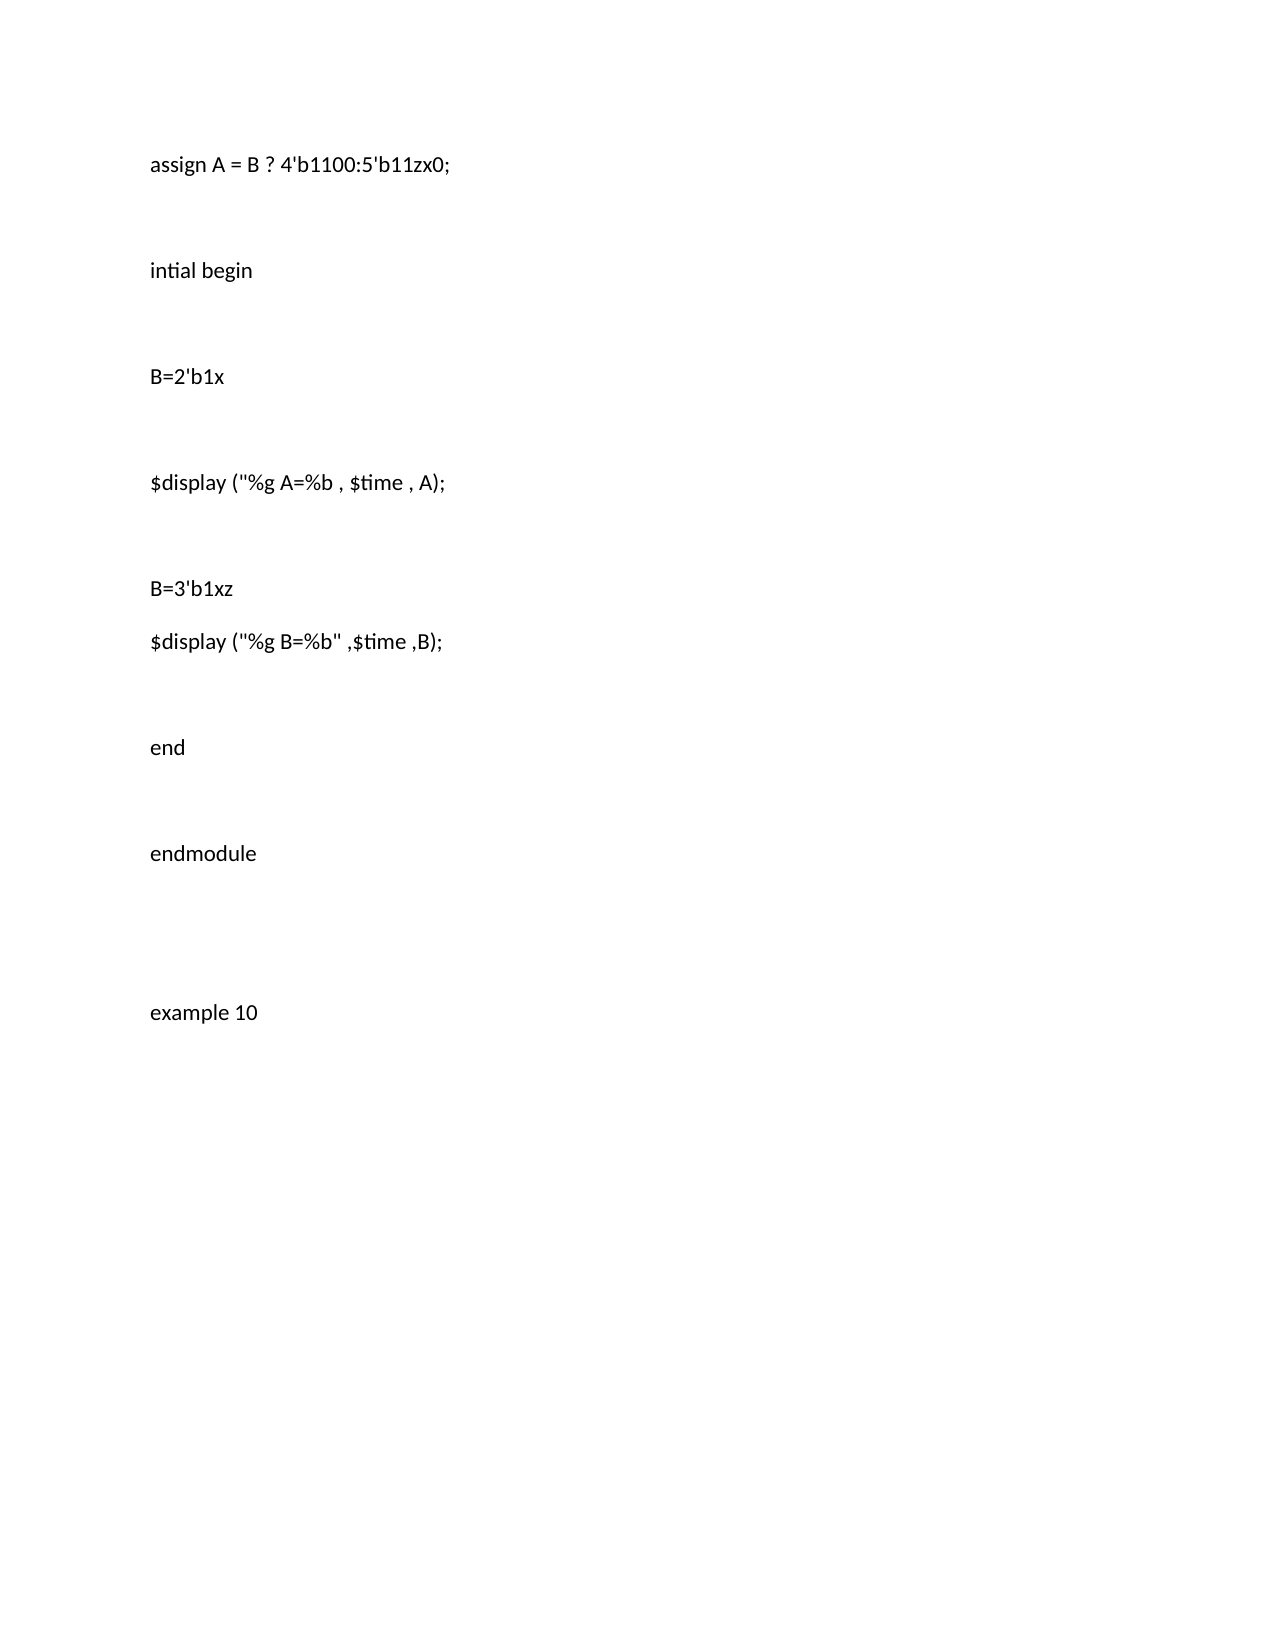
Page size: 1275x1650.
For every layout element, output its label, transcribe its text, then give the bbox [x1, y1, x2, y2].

text example 10 [150, 998, 1125, 1026]
text intial begin [150, 256, 1125, 284]
text assign A = B ? 4'b1100:5'b11zx0; [150, 150, 1125, 178]
text B=2'b1x [150, 362, 1125, 390]
text endmodule [150, 839, 1125, 867]
text end [150, 733, 1125, 761]
text $display ("%g B=%b" ,$time ,B); [150, 627, 1125, 655]
text B=3'b1xz [150, 574, 1125, 602]
text $display ("%g A=%b , $time , A); [150, 468, 1125, 496]
